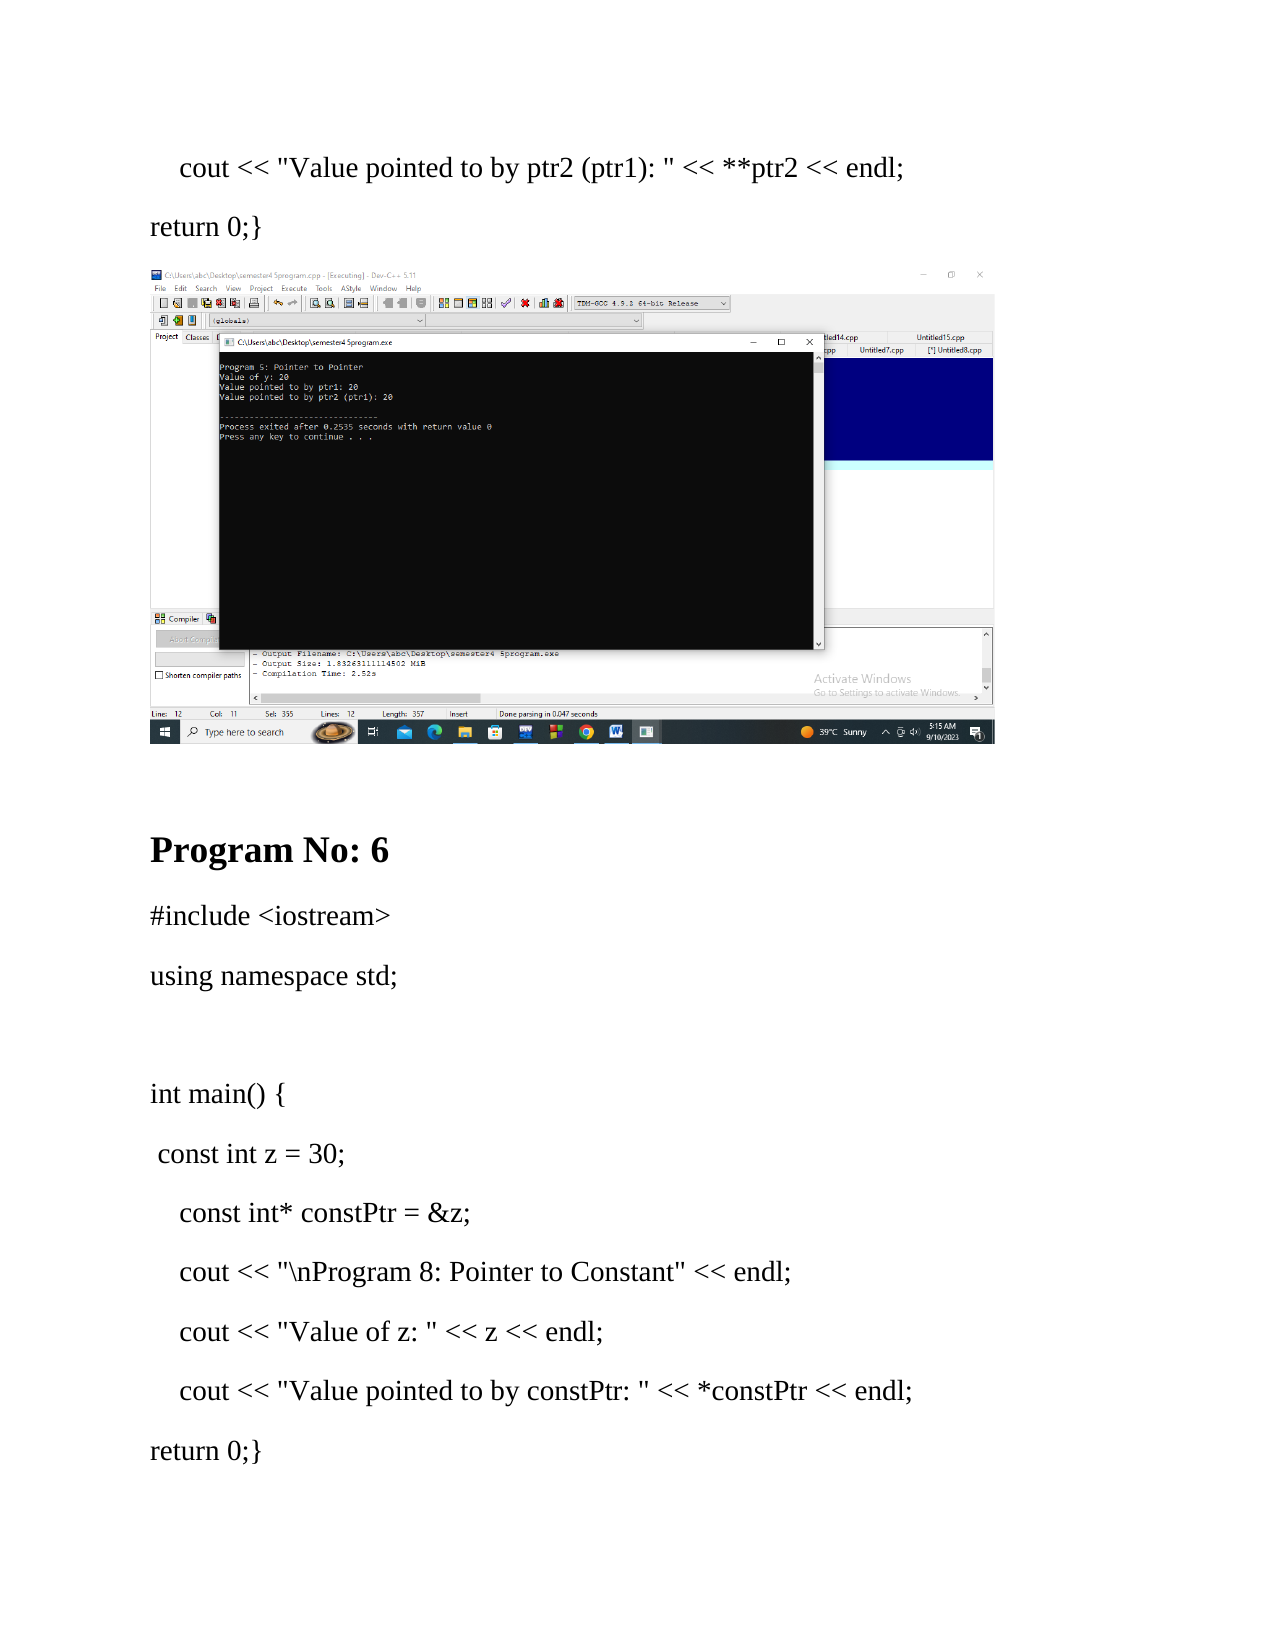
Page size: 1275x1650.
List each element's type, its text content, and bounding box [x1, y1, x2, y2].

text #include <iostream> [150, 898, 1125, 932]
text cout << "Value pointed to by constPtr: " << *constPtr << endl; [150, 1373, 1125, 1407]
text const int* constPtr = &z; [150, 1195, 1125, 1229]
text cout << "Value of z: " << z << endl; [150, 1314, 1125, 1347]
text cout << "Value pointed to by ptr2 (ptr1): " << **ptr2 << endl; [150, 150, 1125, 183]
text return 0;} [150, 1433, 1125, 1466]
text using namespace std; [150, 958, 1125, 991]
text const int z = 30; [150, 1136, 1125, 1169]
text Program No: 6 [150, 828, 1125, 871]
text return 0;} [150, 209, 1125, 243]
picture [150, 268, 995, 744]
text cout << "\nProgram 8: Pointer to Constant" << endl; [150, 1254, 1125, 1288]
text int main() { [150, 1076, 1125, 1110]
